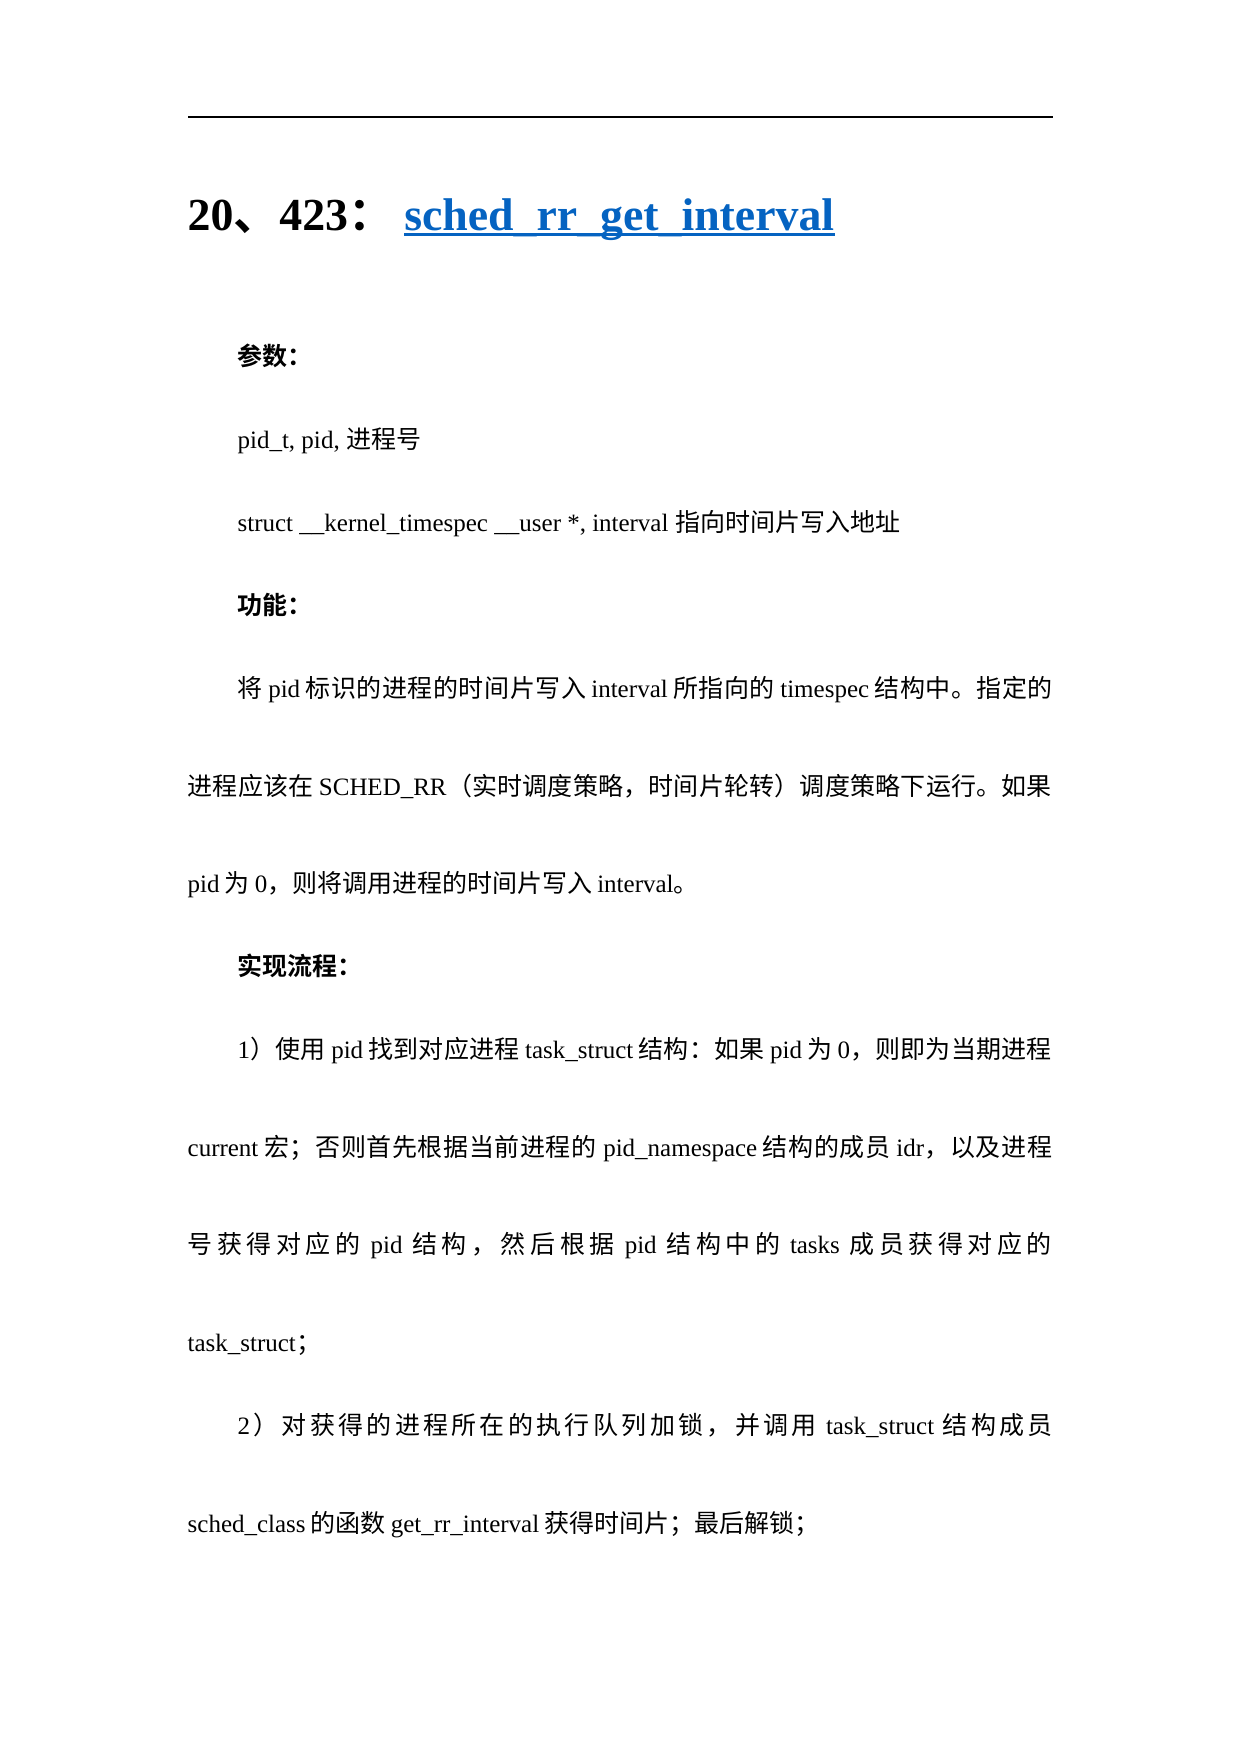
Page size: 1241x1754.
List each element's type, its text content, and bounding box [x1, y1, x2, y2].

text struct __kernel_timespec __user *, interval 指向时间片写入地址 [187, 488, 1053, 553]
text 将pid标识的进程的时间片写入interval所指向的timespec结构中。指定的进程应该在SCHED_RR（实时调度策略，时间片轮转）调度策略下运行。如果pid为0，则将调用进程的时间片写入interval。 [187, 654, 1053, 914]
text 2）对获得的进程所在的执行队列加锁，并调用task_struct结构成员sched_class的函数get_rr_interval获得时间片；最后解锁； [187, 1391, 1053, 1554]
subtitle 20、423： sched_rr_get_interval [187, 162, 1053, 259]
text 参数： [187, 322, 1053, 387]
text 实现流程： [187, 932, 1053, 997]
text 1）使用pid找到对应进程task_struct结构：如果pid为0，则即为当期进程current宏；否则首先根据当前进程的pid_namespace结构的成员idr，以及进程号获得对应的pid结构，然后根据pid结构中的tasks成员获得对应的task_struct； [187, 1016, 1053, 1373]
text pid_t, pid, 进程号 [187, 405, 1053, 470]
text 功能： [187, 571, 1053, 636]
